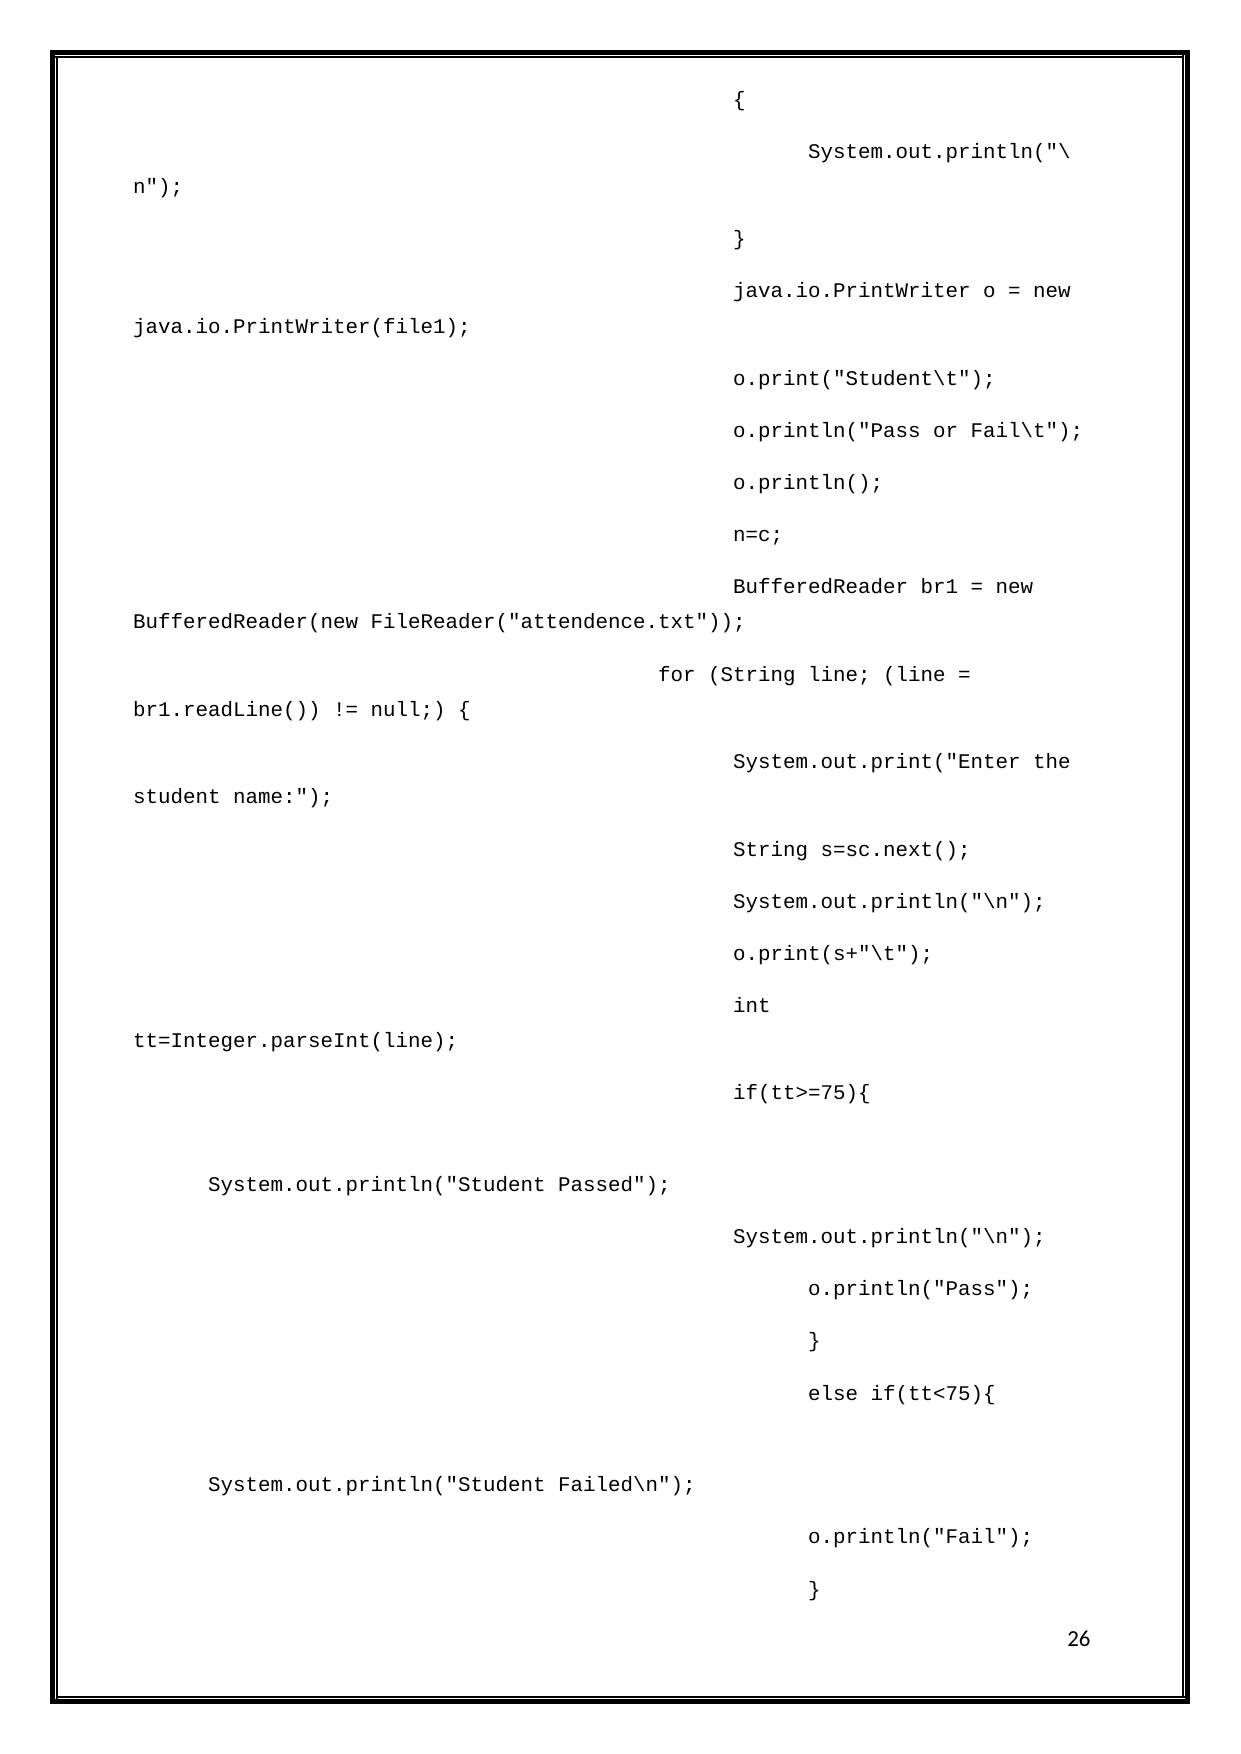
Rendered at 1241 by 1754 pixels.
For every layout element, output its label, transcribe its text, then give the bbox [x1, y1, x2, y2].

text o.println("Pass or Fail\t"); [133, 420, 1090, 443]
text System.out.println("Student Failed\n"); [133, 1435, 1090, 1498]
text System.out.println("\n"); [133, 891, 1090, 914]
text BufferedReader br1 = new BufferedReader(new FileReader("attendence.txt")); [133, 576, 1090, 635]
text } [133, 1579, 1090, 1602]
text else if(tt<75){ [133, 1383, 1090, 1406]
text o.print(s+"\t"); [133, 943, 1090, 966]
text int tt=Integer.parseInt(line); [133, 995, 1090, 1054]
text for (String line; (line = br1.readLine()) != null;) { [133, 664, 1090, 723]
text } [133, 1331, 1090, 1354]
text System.out.println("\n"); [133, 141, 1090, 200]
text System.out.println("\n"); [133, 1226, 1090, 1250]
text if(tt>=75){ [133, 1082, 1090, 1106]
text java.io.PrintWriter o = new java.io.PrintWriter(file1); [133, 280, 1090, 339]
text o.println(); [133, 472, 1090, 496]
text } [133, 228, 1090, 252]
text o.print("Student\t"); [133, 368, 1090, 391]
text System.out.println("Student Passed"); [133, 1134, 1090, 1198]
text System.out.print("Enter the student name:"); [133, 751, 1090, 810]
text o.println("Fail"); [133, 1527, 1090, 1550]
text n=c; [133, 524, 1090, 548]
text String s=sc.next(); [133, 839, 1090, 862]
text { [133, 89, 1090, 112]
text o.println("Pass"); [133, 1278, 1090, 1302]
